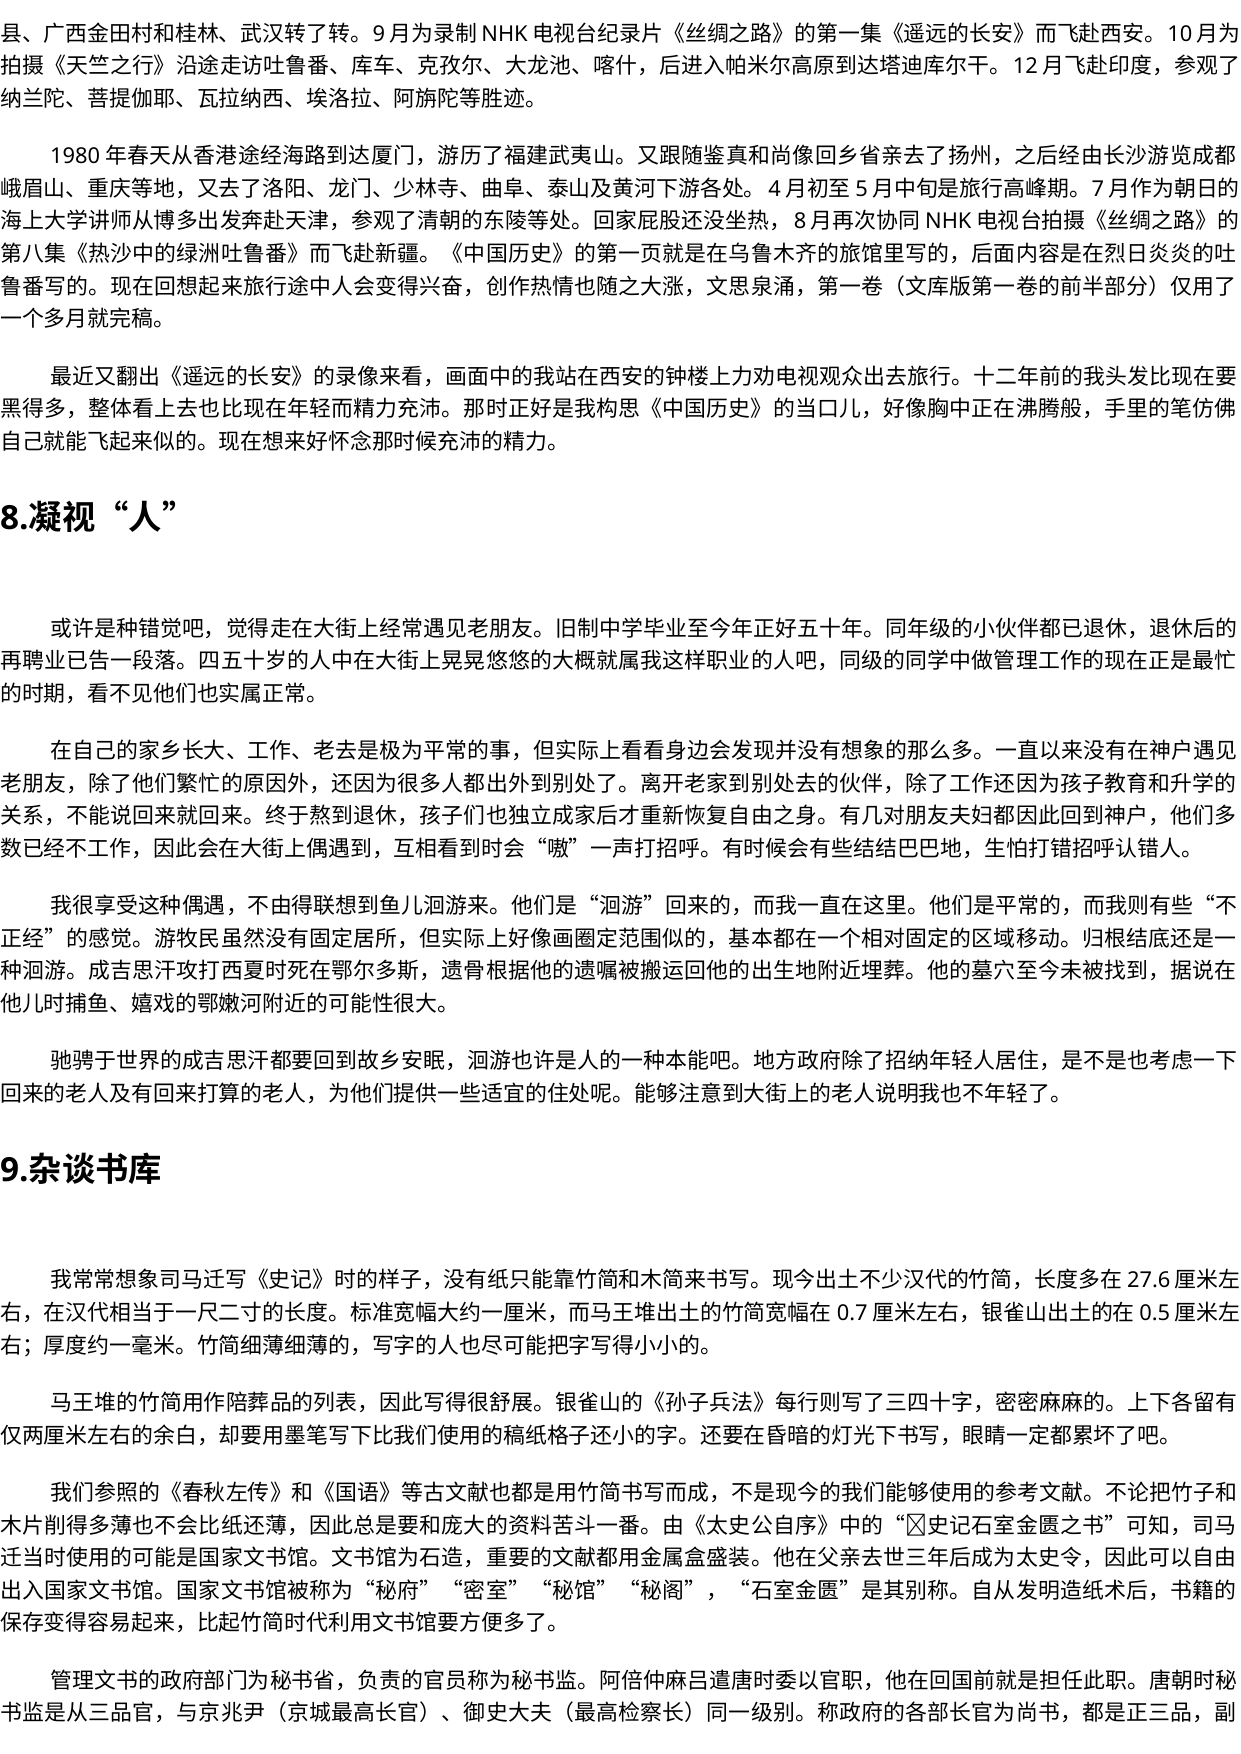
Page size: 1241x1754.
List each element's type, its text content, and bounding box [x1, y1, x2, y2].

text 或许是种错觉吧，觉得走在大街上经常遇见老朋友。旧制中学毕业至今年正好五十年。同年级的小伙伴都已退休，退休后的再聘业已告一段落。四五十岁的人中在大街上晃晃悠悠的大概就属我这样职业的人吧，同级的同学中做管理工作的现在正是最忙的时期，看不见他们也实属正常。 [0, 610, 1240, 708]
text 马王堆的竹简用作陪葬品的列表，因此写得很舒展。银雀山的《孙子兵法》每行则写了三四十字，密密麻麻的。上下各留有仅两厘米左右的余白，却要用墨笔写下比我们使用的稿纸格子还小的字。还要在昏暗的灯光下书写，眼睛一定都累坏了吧。 [0, 1385, 1240, 1450]
text 驰骋于世界的成吉思汗都要回到故乡安眠，洄游也许是人的一种本能吧。地方政府除了招纳年轻人居住，是不是也考虑一下回来的老人及有回来打算的老人，为他们提供一些适宜的住处呢。能够注意到大街上的老人说明我也不年轻了。 [0, 1043, 1240, 1108]
text 我常常想象司马迁写《史记》时的样子，没有纸只能靠竹简和木简来书写。现今出土不少汉代的竹简，长度多在27.6厘米左右，在汉代相当于一尺二寸的长度。标准宽幅大约一厘米，而马王堆出土的竹简宽幅在0.7厘米左右，银雀山出土的在0.5厘米左右；厚度约一毫米。竹简细薄细薄的，写字的人也尽可能把字写得小小的。 [0, 1262, 1240, 1360]
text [0, 16, 1240, 113]
text 我很享受这种偶遇，不由得联想到鱼儿洄游来。他们是“洄游”回来的，而我一直在这里。他们是平常的，而我则有些“不正经”的感觉。游牧民虽然没有固定居所，但实际上好像画圈定范围似的，基本都在一个相对固定的区域移动。归根结底还是一种洄游。成吉思汗攻打西夏时死在鄂尔多斯，遗骨根据他的遗嘱被搬运回他的出生地附近埋葬。他的墓穴至今未被找到，据说在他儿时捕鱼、嬉戏的鄂嫩河附近的可能性很大。 [0, 888, 1240, 1018]
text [0, 1662, 1240, 1727]
text 最近又翻出《遥远的长安》的录像来看，画面中的我站在西安的钟楼上力劝电视观众出去旅行。十二年前的我头发比现在要黑得多，整体看上去也比现在年轻而精力充沛。那时正好是我构思《中国历史》的当口儿，好像胸中正在沸腾般，手里的笔仿佛自己就能飞起来似的。现在想来好怀念那时候充沛的精力。 [0, 358, 1240, 456]
subtitle 8.凝视“人” [0, 483, 1240, 548]
text 在自己的家乡长大、工作、老去是极为平常的事，但实际上看看身边会发现并没有想象的那么多。一直以来没有在神户遇见老朋友，除了他们繁忙的原因外，还因为很多人都出外到别处了。离开老家到别处去的伙伴，除了工作还因为孩子教育和升学的关系，不能说回来就回来。终于熬到退休，孩子们也独立成家后才重新恢复自由之身。有几对朋友夫妇都因此回到神户，他们多数已经不工作，因此会在大街上偶遇到，互相看到时会“嗷”一声打招呼。有时候会有些结结巴巴地，生怕打错招呼认错人。 [0, 733, 1240, 863]
text 我们参照的《春秋左传》和《国语》等古文献也都是用竹简书写而成，不是现今的我们能够使用的参考文献。不论把竹子和木片削得多薄也不会比纸还薄，因此总是要和庞大的资料苦斗一番。由《太史公自序》中的“史记石室金匮之书”可知，司马迁当时使用的可能是国家文书馆。文书馆为石造，重要的文献都用金属盒盛装。他在父亲去世三年后成为太史令，因此可以自由出入国家文书馆。国家文书馆被称为“秘府”“密室”“秘馆”“秘阁”，“石室金匮”是其别称。自从发明造纸术后，书籍的保存变得容易起来，比起竹简时代利用文书馆要方便多了。 [0, 1475, 1240, 1637]
subtitle 9.杂谈书库 [0, 1135, 1240, 1200]
text 1980年春天从香港途经海路到达厦门，游历了福建武夷山。又跟随鉴真和尚像回乡省亲去了扬州，之后经由长沙游览成都、峨眉山、重庆等地，又去了洛阳、龙门、少林寺、曲阜、泰山及黄河下游各处。4月初至5月中旬是旅行高峰期。7月作为朝日的海上大学讲师从博多出发奔赴天津，参观了清朝的东陵等处。回家屁股还没坐热，8月再次协同NHK电视台拍摄《丝绸之路》的第八集《热沙中的绿洲吐鲁番》而飞赴新疆。《中国历史》的第一页就是在乌鲁木齐的旅馆里写的，后面内容是在烈日炎炎的吐鲁番写的。现在回想起来旅行途中人会变得兴奋，创作热情也随之大涨，文思泉涌，第一卷（文库版第一卷的前半部分）仅用了一个多月就完稿。 [0, 138, 1240, 333]
